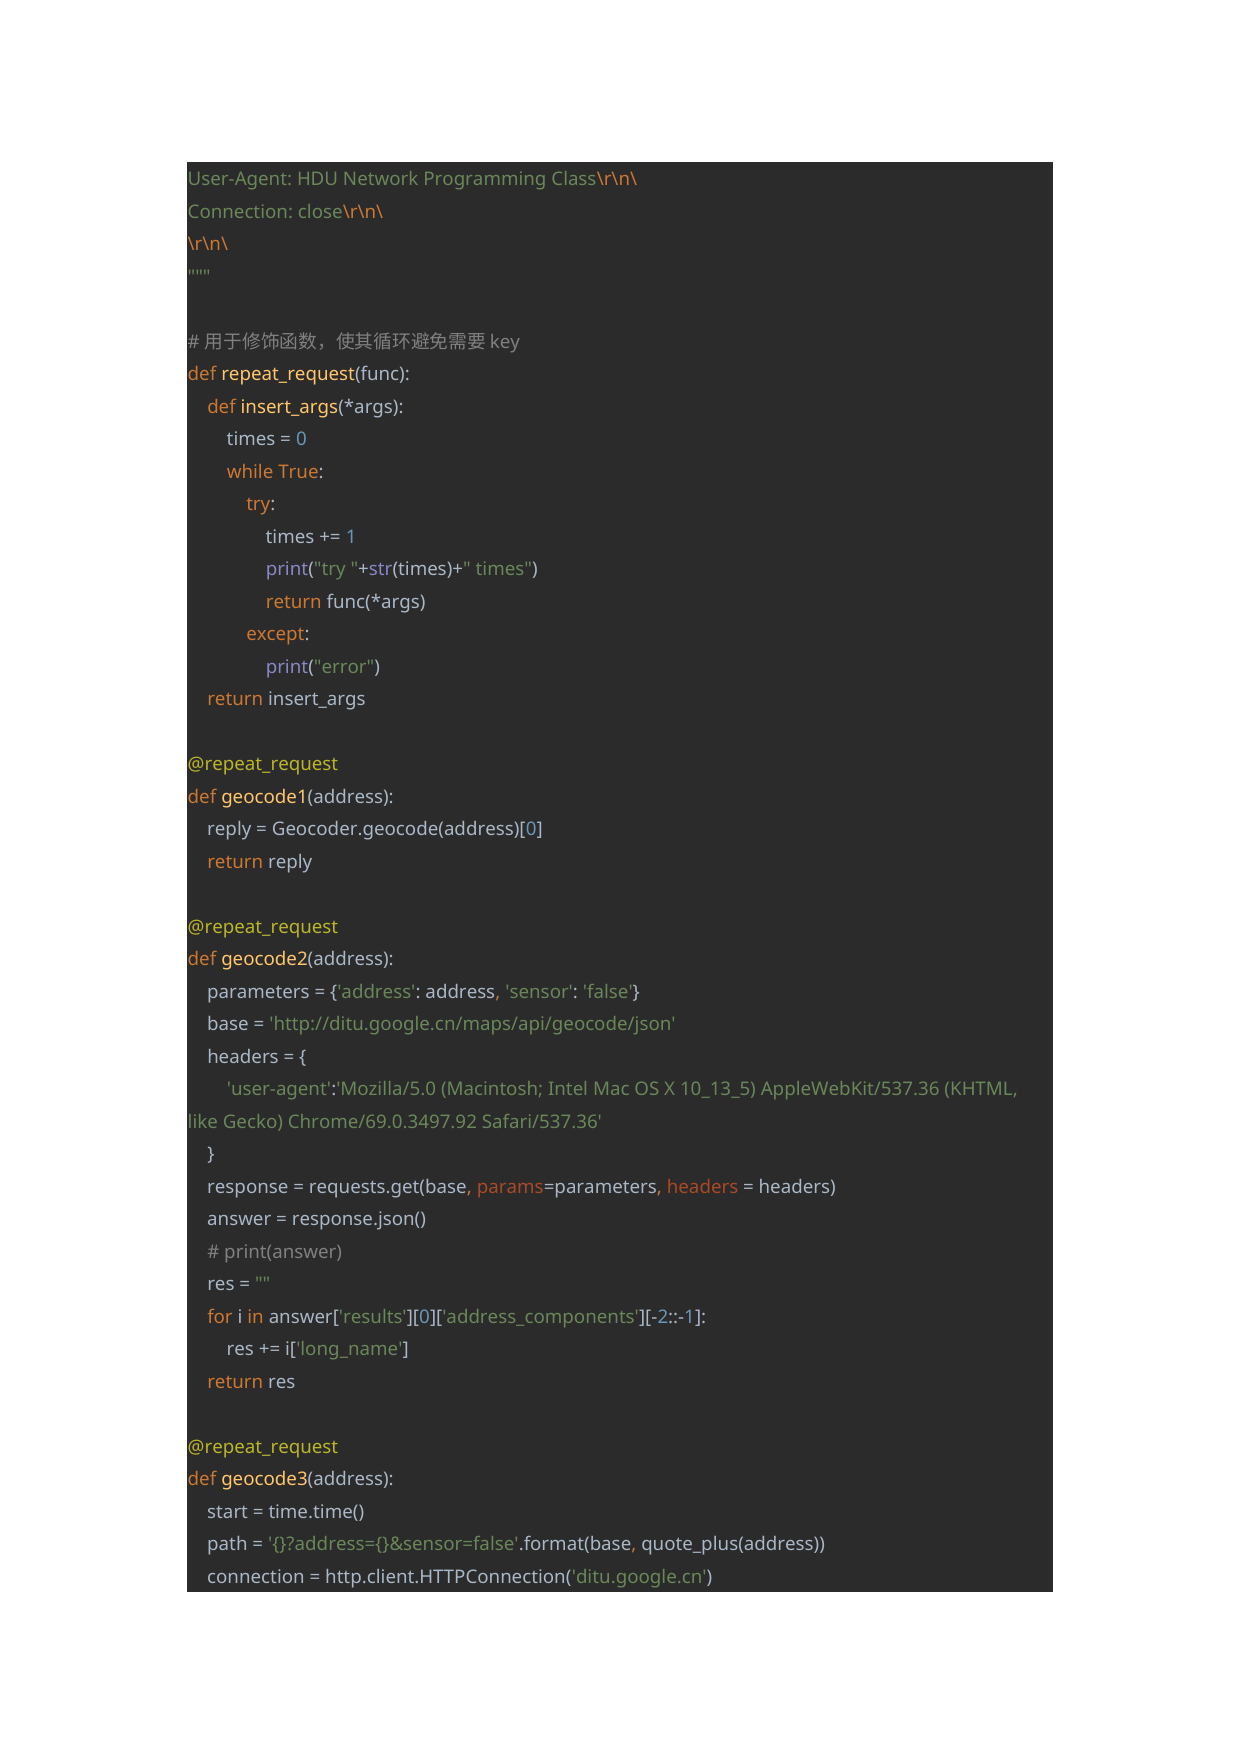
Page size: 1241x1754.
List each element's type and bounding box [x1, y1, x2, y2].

text [187, 162, 1053, 1592]
